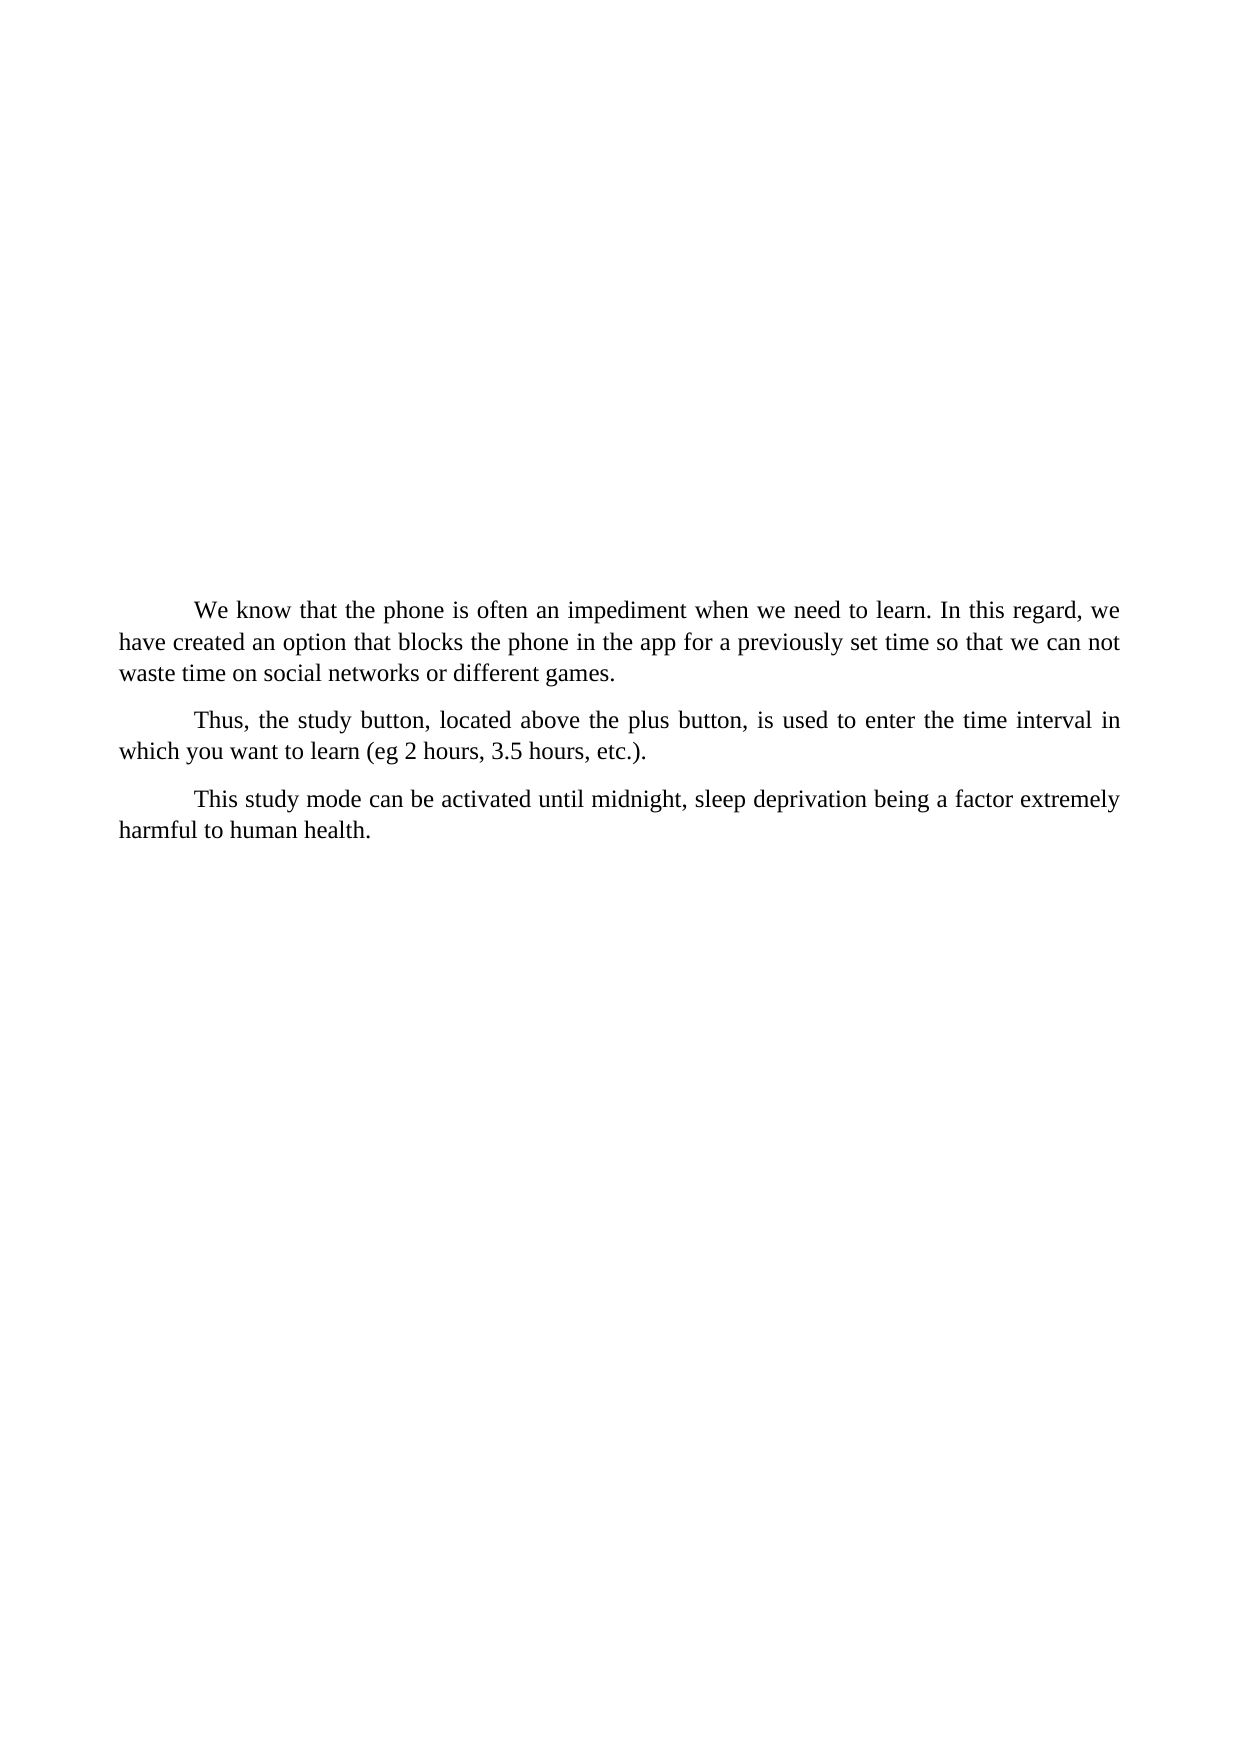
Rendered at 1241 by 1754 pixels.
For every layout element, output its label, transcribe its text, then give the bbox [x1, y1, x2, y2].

text Thus, the study button, located above the plus button, is used to enter the time interval in which you want to learn (eg 2 hours, 3.5 hours, etc.). [118, 705, 1122, 765]
text This study mode can be activated until midnight, sleep deprivation being a factor extremely harmful to human health. [118, 784, 1122, 844]
text We know that the phone is often an impediment when we need to learn. In this regard, we have created an option that blocks the phone in the app for a previously set time so that we can not waste time on social networks or different games. [118, 596, 1122, 686]
